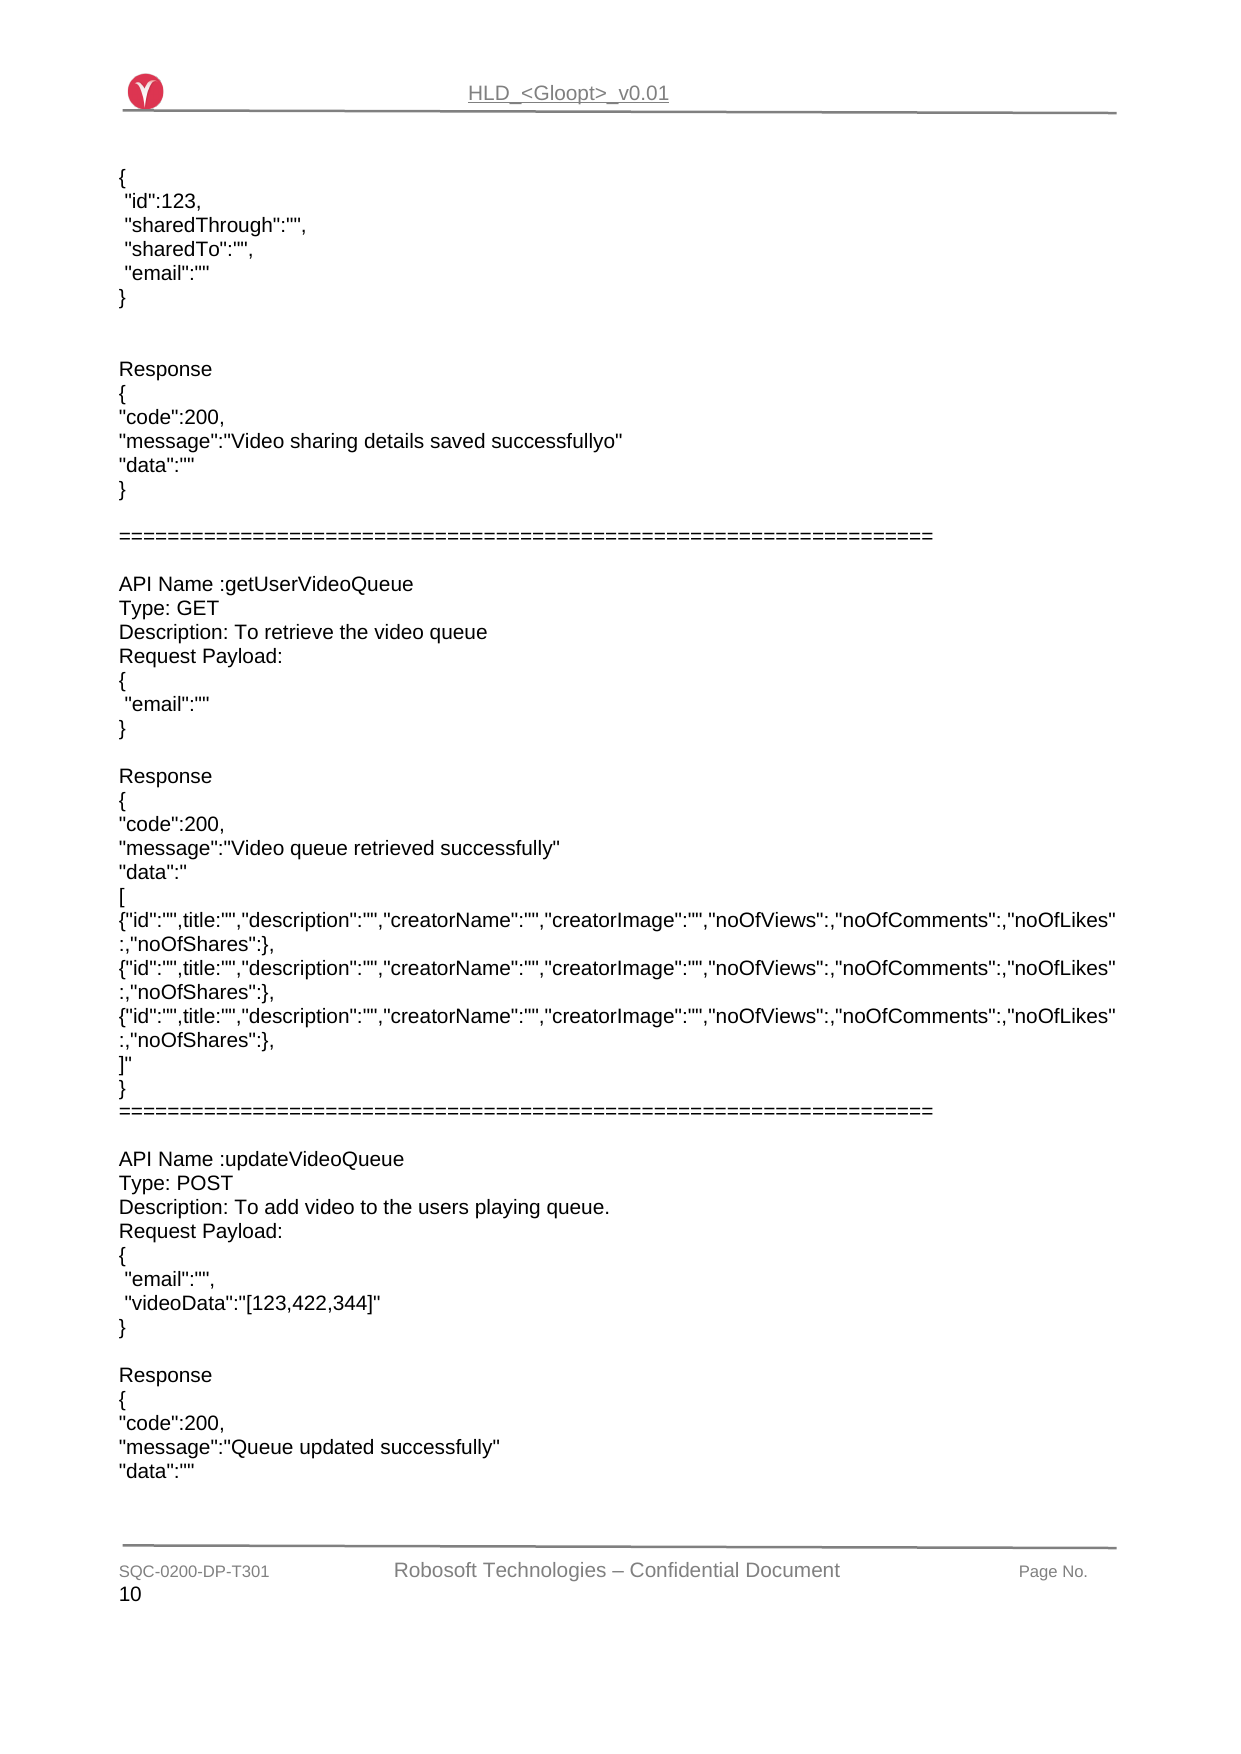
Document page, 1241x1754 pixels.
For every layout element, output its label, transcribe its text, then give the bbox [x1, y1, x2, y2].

text "code":200, [118, 812, 1122, 836]
text {"id":"",title:"","description":"","creatorName":"","creatorImage":"","noOfViews":,"noOfComments":,"noOfLikes":,"noOfShares":}, [118, 956, 1122, 1003]
text "sharedThrough":"", [118, 213, 1122, 237]
text } [118, 285, 1122, 309]
text } [118, 716, 1122, 740]
text Type: GET [118, 596, 1122, 620]
text "code":200, [118, 1411, 1122, 1435]
text } [118, 476, 1122, 500]
text "data":"" [118, 1459, 1122, 1483]
text Description: To retrieve the video queue [118, 620, 1122, 644]
text Request Payload: [118, 644, 1122, 668]
text "email":"" [118, 692, 1122, 716]
text Response [118, 764, 1122, 788]
text } [118, 1315, 1122, 1339]
text { [118, 1387, 1122, 1411]
text {"id":"",title:"","description":"","creatorName":"","creatorImage":"","noOfViews":,"noOfComments":,"noOfLikes":,"noOfShares":}, [118, 1003, 1122, 1051]
text =================================================================== [118, 1099, 1122, 1123]
text "data":"" [118, 452, 1122, 476]
text Description: To add video to the users playing queue. [118, 1195, 1122, 1219]
text "code":200, [118, 404, 1122, 428]
text { [118, 668, 1122, 692]
text "videoData":"[123,422,344]" [118, 1291, 1122, 1315]
text "email":"" [118, 261, 1122, 285]
text } [118, 1075, 1122, 1099]
text {"id":"",title:"","description":"","creatorName":"","creatorImage":"","noOfViews":,"noOfComments":,"noOfLikes":,"noOfShares":}, [118, 908, 1122, 956]
text Request Payload: [118, 1219, 1122, 1243]
text "id":123, [118, 189, 1122, 213]
text Response [118, 357, 1122, 381]
text API Name :getUserVideoQueue [118, 572, 1122, 596]
text ]" [118, 1051, 1122, 1075]
text { [118, 381, 1122, 404]
text "data":" [118, 860, 1122, 884]
text "sharedTo":"", [118, 237, 1122, 261]
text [118, 524, 1122, 548]
text "message":"Video queue retrieved successfully" [118, 836, 1122, 860]
text Response [118, 1363, 1122, 1387]
picture [127, 73, 164, 109]
text [ [118, 884, 1122, 908]
text "message":"Video sharing details saved successfullyo" [118, 428, 1122, 452]
text "message":"Queue updated successfully" [118, 1435, 1122, 1459]
text { [118, 165, 1122, 189]
text { [118, 788, 1122, 812]
text API Name :updateVideoQueue [118, 1147, 1122, 1171]
text Type: POST [118, 1171, 1122, 1195]
text "email":"", [118, 1267, 1122, 1291]
text { [118, 1243, 1122, 1267]
